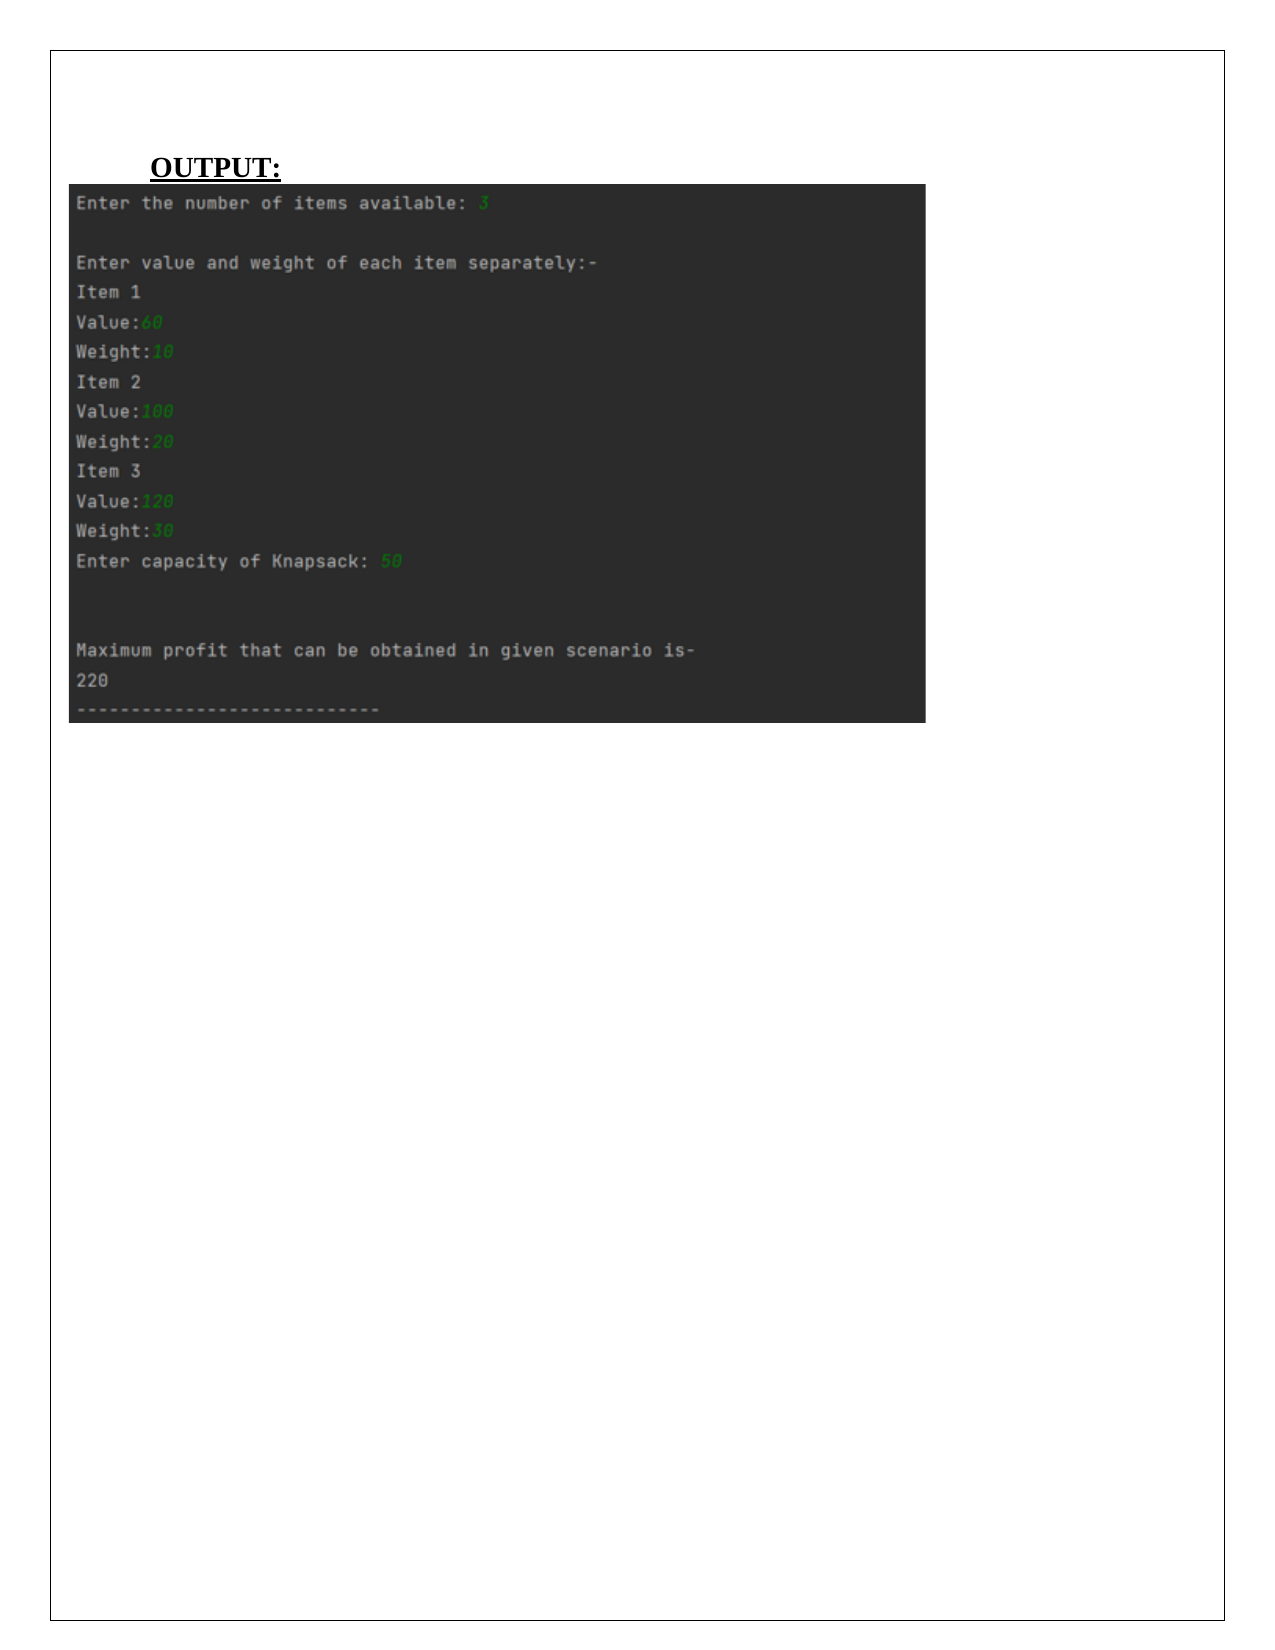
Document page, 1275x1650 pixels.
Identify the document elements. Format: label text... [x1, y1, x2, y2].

text OUTPUT: [150, 150, 1206, 183]
picture [68, 184, 926, 723]
